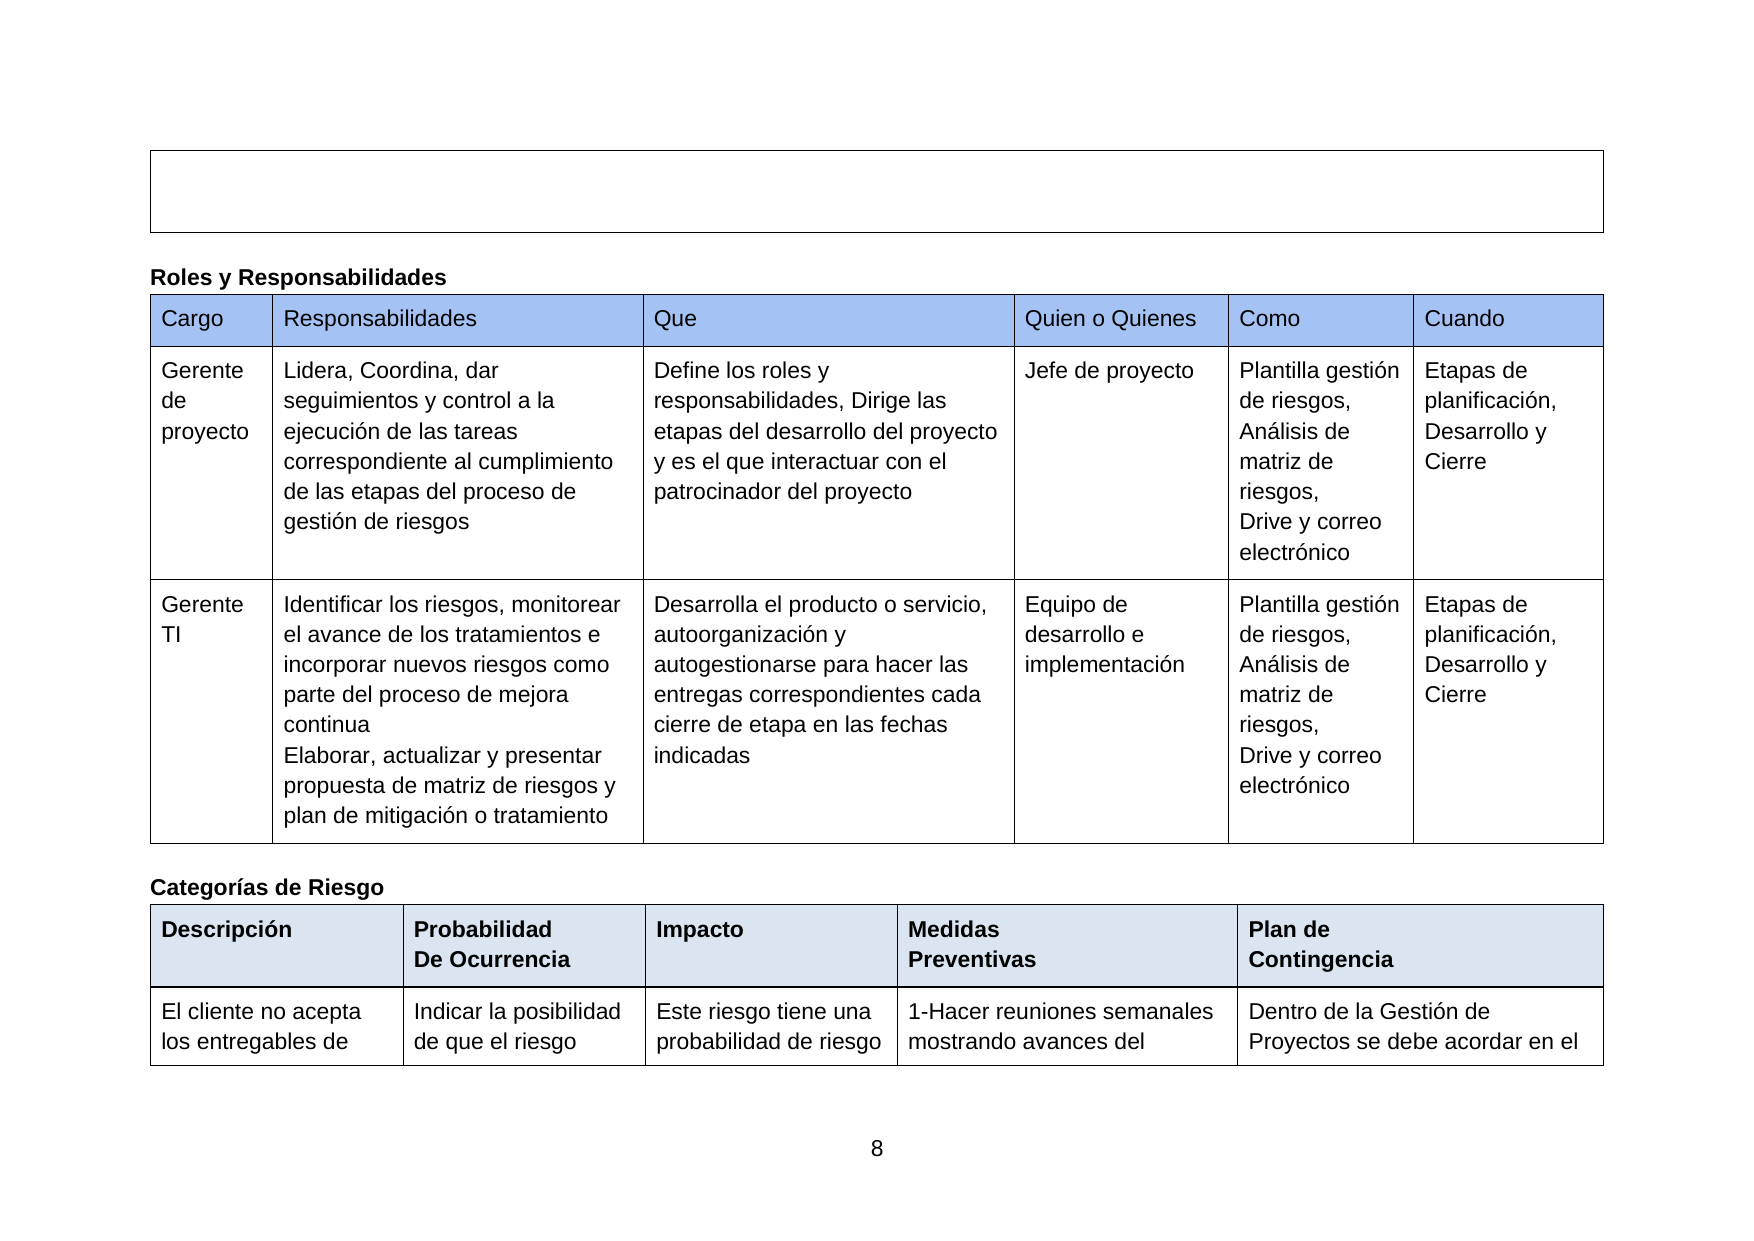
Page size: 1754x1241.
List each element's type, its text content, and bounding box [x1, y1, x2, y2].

table_header Probabilidad De Ocurrencia [404, 905, 645, 986]
text Roles y Responsabilidades [150, 263, 1604, 290]
table_header Plan de Contingencia [1238, 905, 1603, 986]
table_header Quien o Quienes [1015, 295, 1228, 346]
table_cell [898, 988, 1237, 1065]
text Categorías de Riesgo [150, 874, 1604, 900]
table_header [151, 151, 1603, 232]
table_cell Plantilla gestión de riesgos, Análisis de matriz de riesgos, Drive y correo electrónico [1229, 347, 1413, 579]
table_header Que [644, 295, 1014, 346]
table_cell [151, 988, 403, 1065]
table_cell Etapas de planificación, Desarrollo y Cierre [1414, 580, 1603, 843]
table_cell Plantilla gestión de riesgos, Análisis de matriz de riesgos, Drive y correo electrónico [1229, 580, 1413, 843]
table_cell Equipo de desarrollo e implementación [1015, 580, 1228, 843]
table_cell Jefe de proyecto [1015, 347, 1228, 579]
table_header Como [1229, 295, 1413, 346]
table_cell Etapas de planificación, Desarrollo y Cierre [1414, 347, 1603, 579]
table_header Cargo [151, 295, 272, 346]
table_cell Gerente TI [151, 580, 272, 843]
table_header Medidas Preventivas [898, 905, 1237, 986]
table_cell Gerente de proyecto [151, 347, 272, 579]
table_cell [646, 988, 897, 1065]
table_cell Define los roles y responsabilidades, Dirige las etapas del desarrollo del proyecto y es el que interactuar con el patrocinador del proyecto [644, 347, 1014, 579]
table_cell Lidera, Coordina, dar seguimientos y control a la ejecución de las tareas correspondiente al cumplimiento de las etapas del proceso de gestión de riesgos [273, 347, 643, 579]
table_header Cuando [1414, 295, 1603, 346]
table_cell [404, 988, 645, 1065]
table_cell Desarrolla el producto o servicio, autoorganización y autogestionarse para hacer las entregas correspondientes cada cierre de etapa en las fechas indicadas [644, 580, 1014, 843]
table_cell Identificar los riesgos, monitorear el avance de los tratamientos e incorporar nuevos riesgos como parte del proceso de mejora continua Elaborar, actualizar y presentar propuesta de matriz de riesgos y plan de mitigación o tratamiento [273, 580, 643, 843]
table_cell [1238, 988, 1603, 1065]
table_header Responsabilidades [273, 295, 643, 346]
table_header Impacto [646, 905, 897, 986]
table_header Descripción [151, 905, 403, 986]
